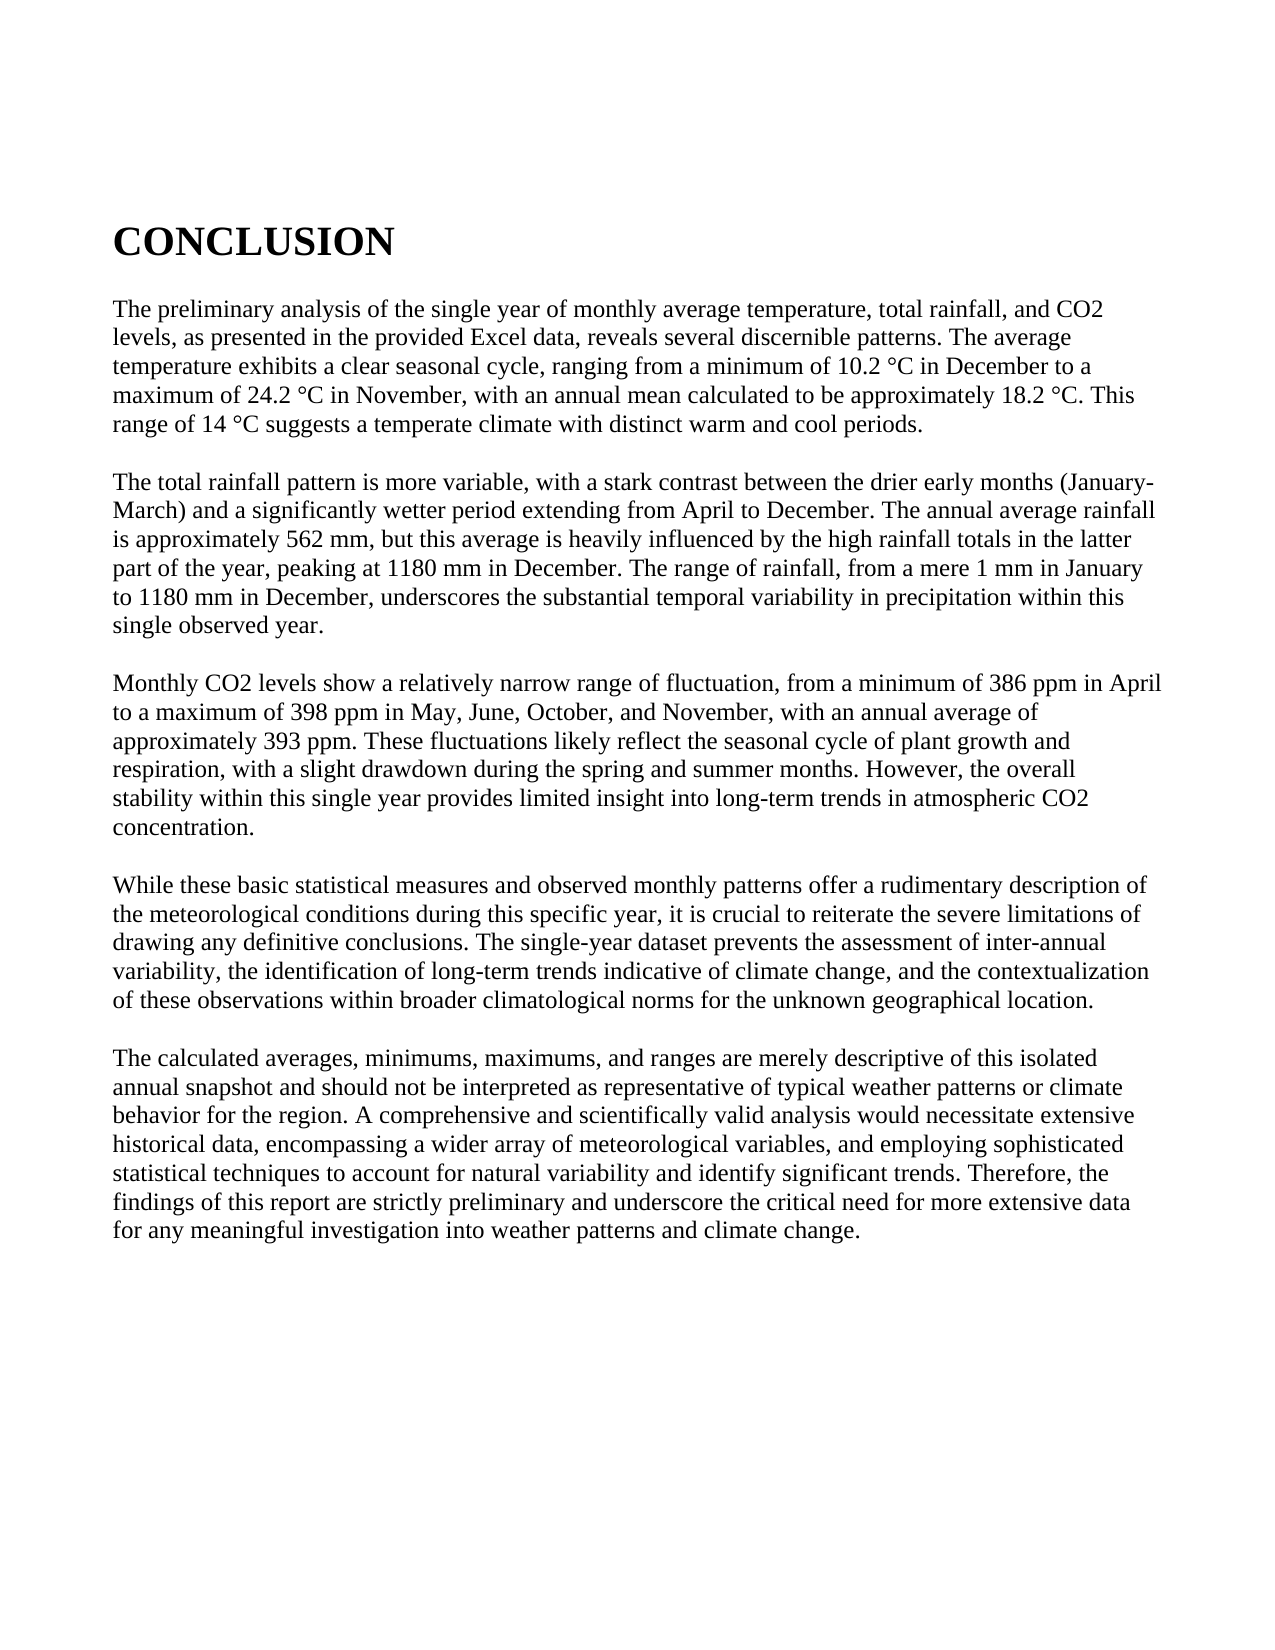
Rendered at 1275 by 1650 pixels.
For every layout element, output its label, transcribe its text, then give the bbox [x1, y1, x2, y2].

text While these basic statistical measures and observed monthly patterns offer a rudimentary description of the meteorological conditions during this specific year, it is crucial to reiterate the severe limitations of drawing any definitive conclusions. The single-year dataset prevents the assessment of inter-annual variability, the identification of long-term trends indicative of climate change, and the contextualization of these observations within broader climatological norms for the unknown geographical location. [112, 870, 1162, 1014]
text CONCLUSION [112, 217, 1162, 264]
text The total rainfall pattern is more variable, with a stark contrast between the drier early months (January-March) and a significantly wetter period extending from April to December. The annual average rainfall is approximately 562 mm, but this average is heavily influenced by the high rainfall totals in the latter part of the year, peaking at 1180 mm in December. The range of rainfall, from a mere 1 mm in January to 1180 mm in December, underscores the substantial temporal variability in precipitation within this single observed year. [112, 467, 1162, 639]
text The preliminary analysis of the single year of monthly average temperature, total rainfall, and CO2 levels, as presented in the provided Excel data, reveals several discernible patterns. The average temperature exhibits a clear seasonal cycle, ranging from a minimum of 10.2 °C in December to a maximum of 24.2 °C in November, with an annual mean calculated to be approximately 18.2 °C. This range of 14 °C suggests a temperate climate with distinct warm and cool periods. [112, 294, 1162, 437]
text Monthly CO2 levels show a relatively narrow range of fluctuation, from a minimum of 386 ppm in April to a maximum of 398 ppm in May, June, October, and November, with an annual average of approximately 393 ppm. These fluctuations likely reflect the seasonal cycle of plant growth and respiration, with a slight drawdown during the spring and summer months. However, the overall stability within this single year provides limited insight into long-term trends in atmospheric CO2 concentration. [112, 668, 1162, 841]
text The calculated averages, minimums, maximums, and ranges are merely descriptive of this isolated annual snapshot and should not be interpreted as representative of typical weather patterns or climate behavior for the region. A comprehensive and scientifically valid analysis would necessitate extensive historical data, encompassing a wider array of meteorological variables, and employing sophisticated statistical techniques to account for natural variability and identify significant trends. Therefore, the findings of this report are strictly preliminary and underscore the critical need for more extensive data for any meaningful investigation into weather patterns and climate change. [112, 1043, 1162, 1244]
